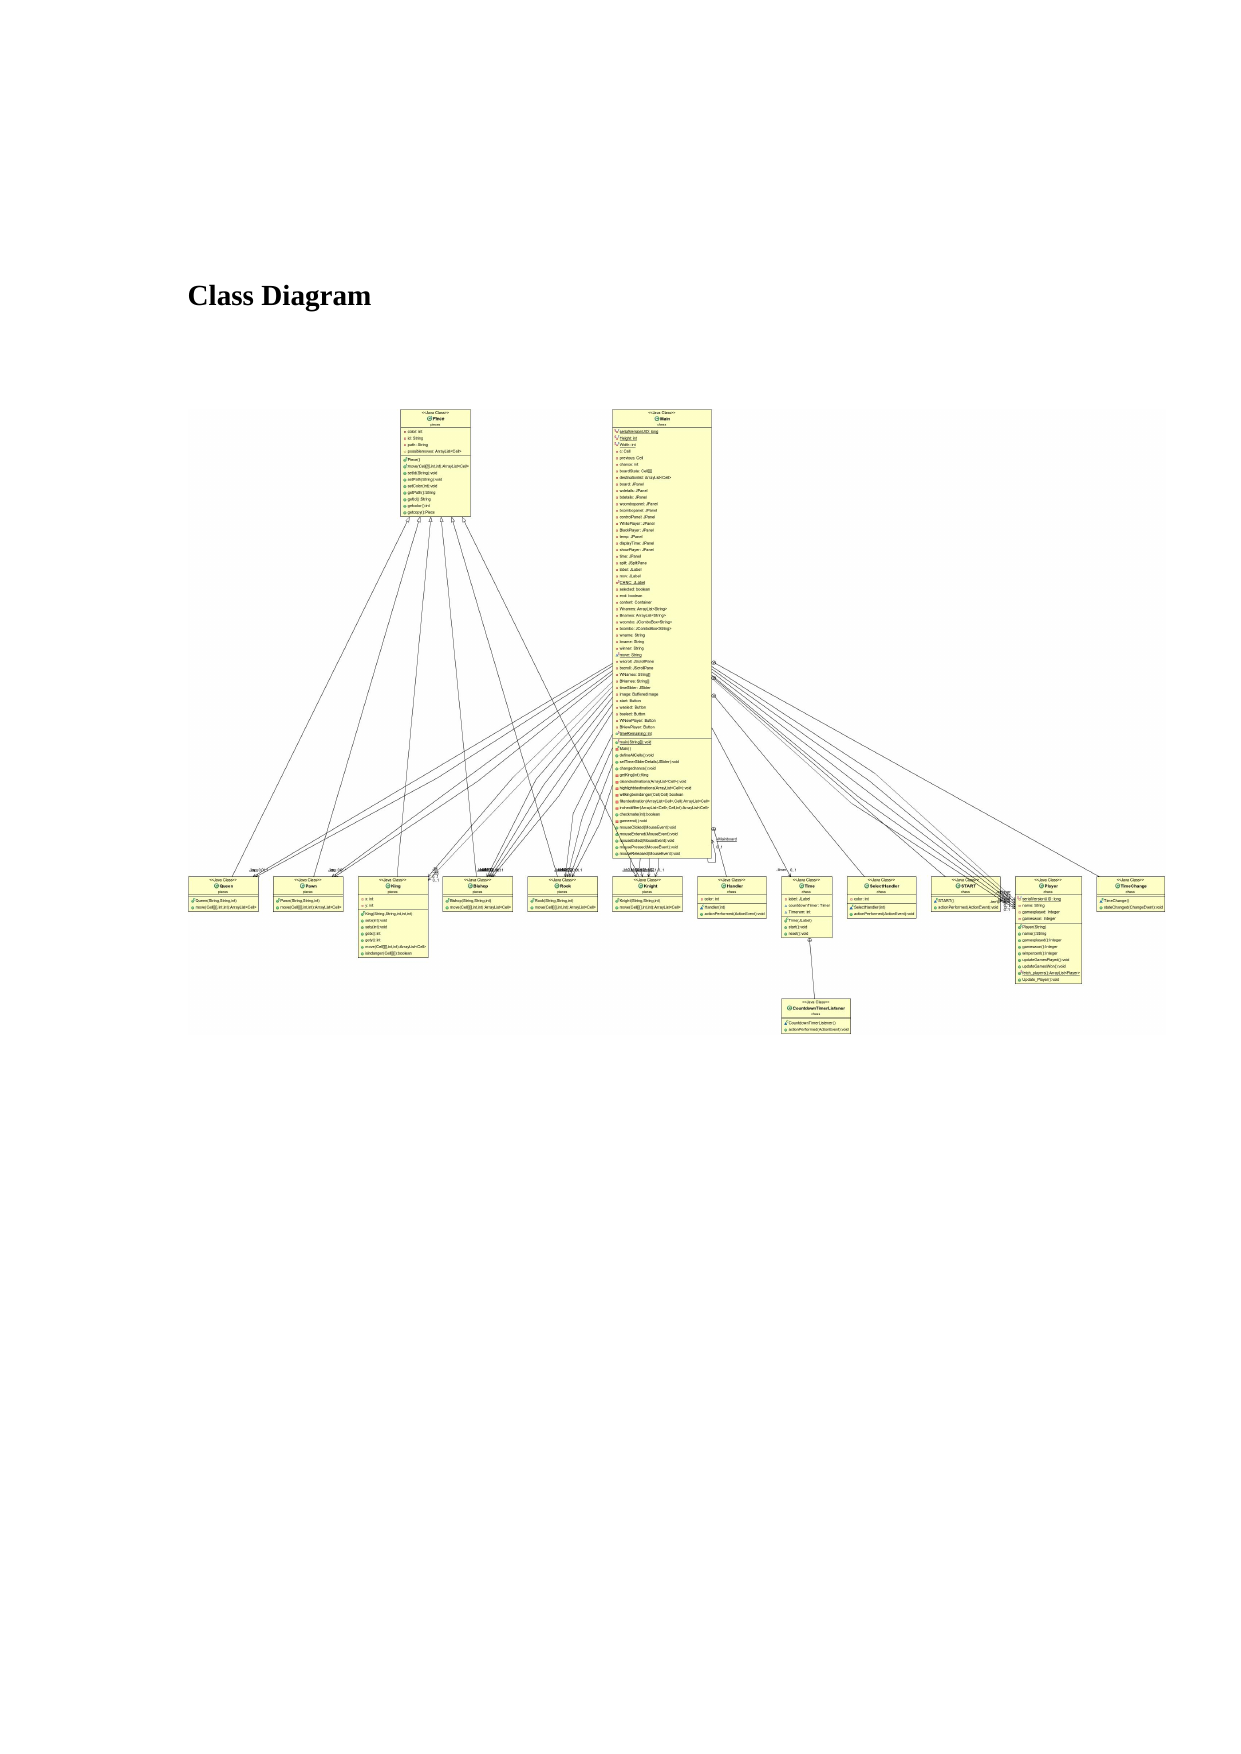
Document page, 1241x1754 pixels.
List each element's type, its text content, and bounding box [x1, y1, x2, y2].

picture [187, 409, 1166, 1035]
subtitle Class Diagram [187, 262, 1053, 327]
